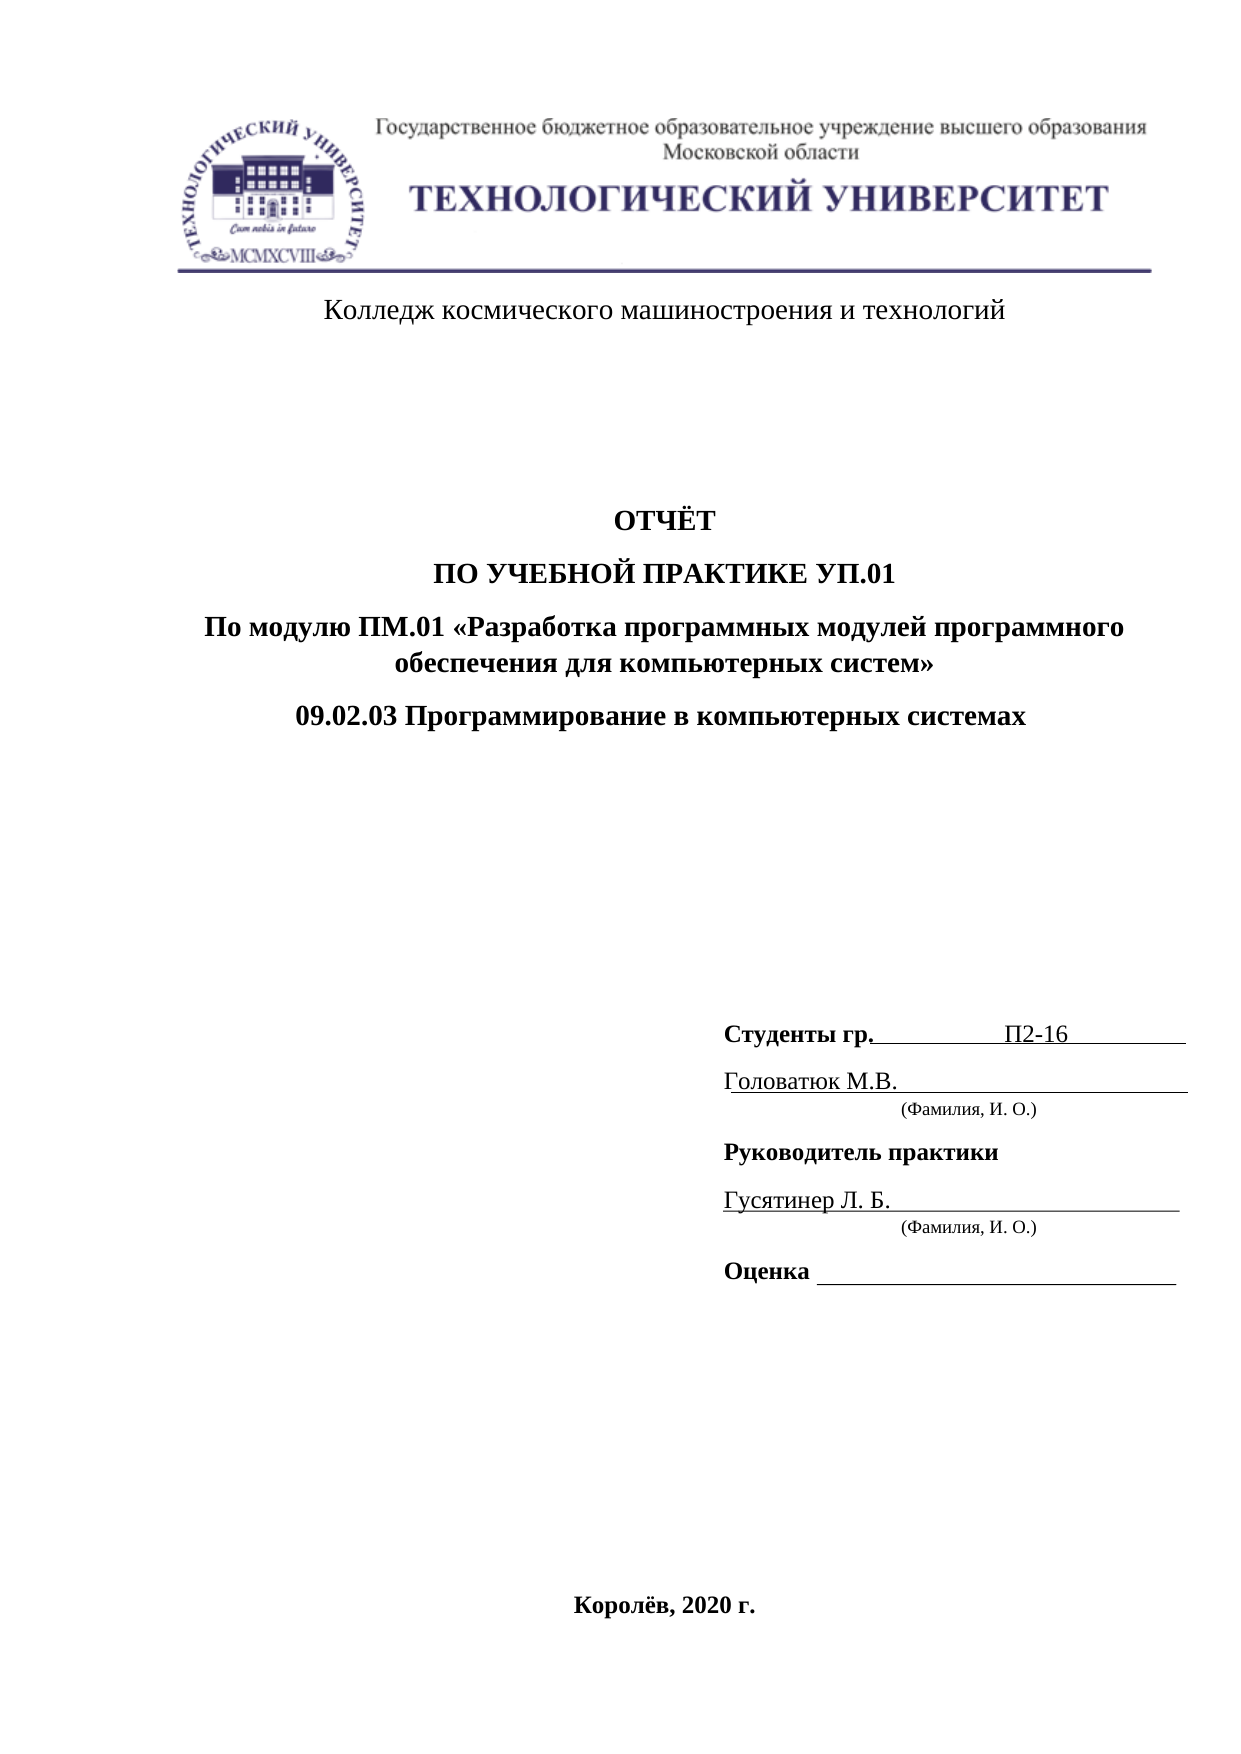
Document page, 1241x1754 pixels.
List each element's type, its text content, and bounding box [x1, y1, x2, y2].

text Колледж космического машиностроения и технологий [177, 292, 1152, 325]
picture [177, 118, 1152, 273]
text ПО УЧЕБНОЙ ПРАКТИКЕ УП.01 [177, 556, 1152, 589]
text Студенты гр. П2-16 [723, 1019, 1152, 1047]
text Руководитель практики [723, 1137, 1152, 1166]
text (Фамилия, И. О.) [723, 1216, 1152, 1238]
text Гусятинер Л. Б. [723, 1185, 1152, 1210]
text (Фамилия, И. О.) [723, 1097, 1152, 1119]
text Оценка [723, 1256, 1152, 1285]
text Королёв, 2020 г. [177, 1590, 1152, 1619]
text 09.02.03 Программирование в компьютерных системах [177, 698, 1152, 761]
text Головатюк М.В. [723, 1066, 1152, 1095]
text ОТЧЁТ [177, 503, 1152, 537]
text По модулю ПМ.01 «Разработка программных модулей программного обеспечения для компьютерных систем» [177, 609, 1152, 678]
